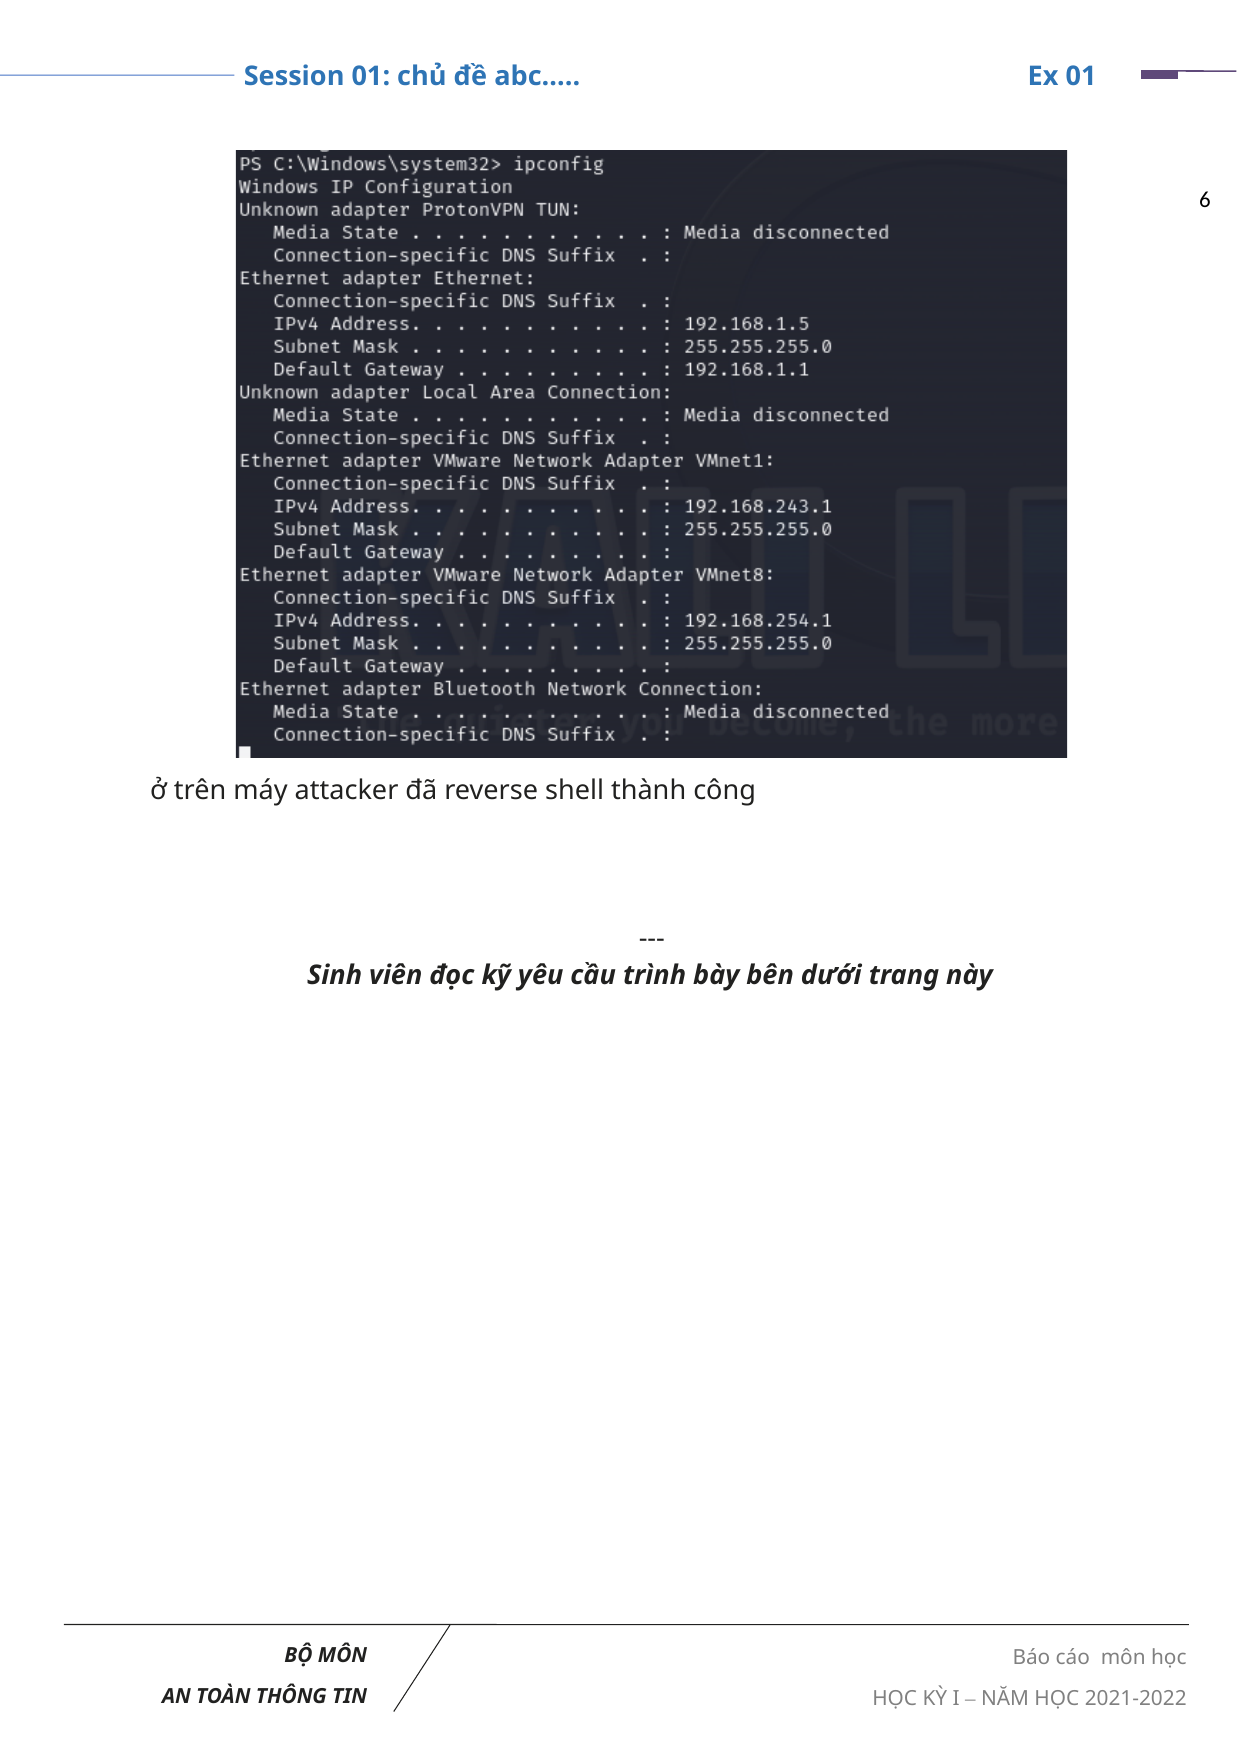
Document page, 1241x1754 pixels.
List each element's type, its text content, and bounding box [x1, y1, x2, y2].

text Sinh viên đọc kỹ yêu cầu trình bày bên dưới trang này [150, 955, 1153, 992]
picture [235, 150, 1068, 758]
text --- [150, 918, 1153, 955]
text ở trên máy attacker đã reverse shell thành công [150, 770, 1153, 807]
